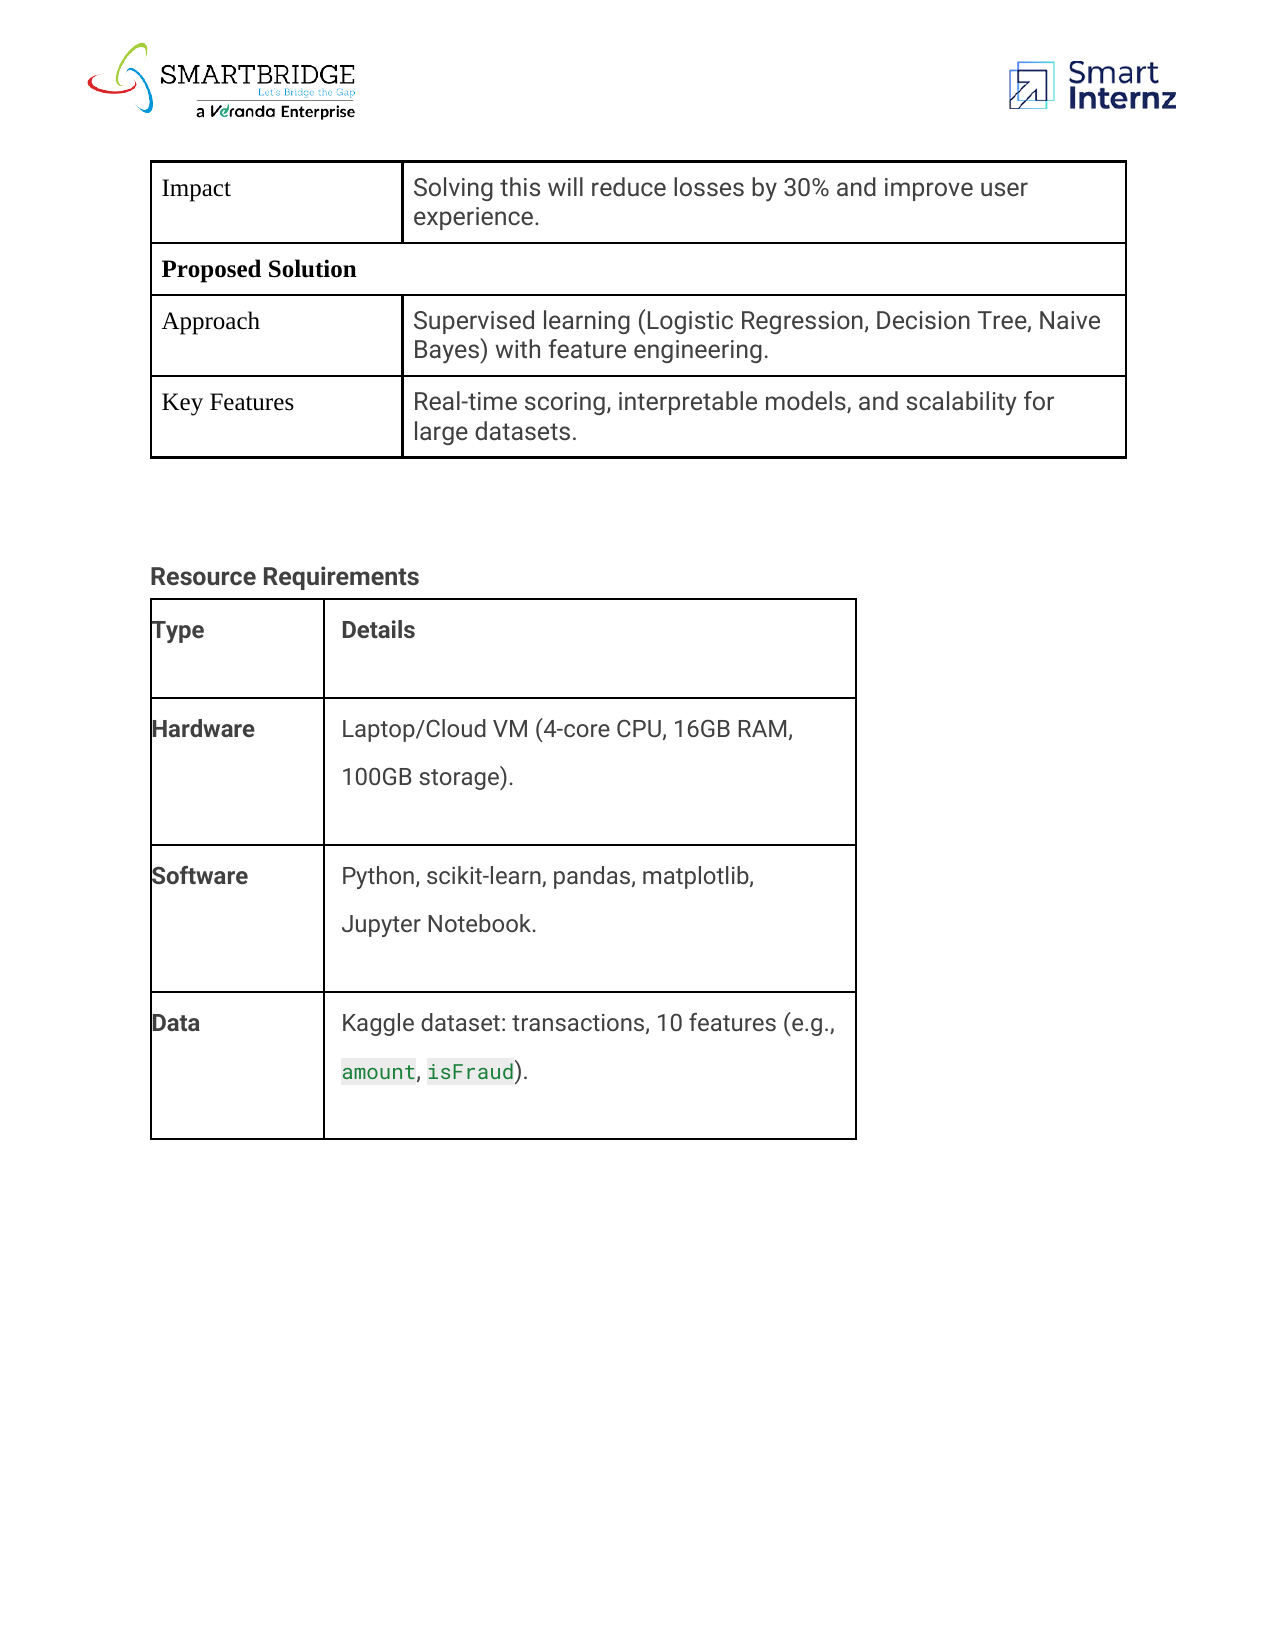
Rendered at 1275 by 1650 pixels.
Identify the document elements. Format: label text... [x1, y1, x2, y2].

table_cell Python, scikit-learn, pandas, matplotlib, Jupyter Notebook. [325, 846, 855, 991]
table_cell Approach [152, 296, 401, 375]
table_cell Data [152, 993, 323, 1137]
table_cell Impact [152, 163, 401, 242]
table_cell Proposed Solution [152, 244, 1125, 293]
picture [1004, 61, 1181, 109]
table_cell Solving this will reduce losses by 30% and improve user experience. [404, 163, 1125, 242]
table_header Details [325, 600, 855, 697]
table_cell Real-time scoring, interpretable models, and scalability for large datasets. [404, 377, 1125, 456]
table_header Type [152, 600, 323, 697]
table_cell Hardware [152, 699, 323, 844]
table_cell Supervised learning (Logistic Regression, Decision Tree, Naive Bayes) with feature engineering. [404, 296, 1125, 375]
table_cell Laptop/Cloud VM (4-core CPU, 16GB RAM, 100GB storage). [325, 699, 855, 844]
table_cell Key Features [152, 377, 401, 456]
table_cell Kaggle dataset: transactions, 10 features (e.g., amount, isFraud). [325, 993, 855, 1137]
subtitle Resource Requirements [150, 562, 1125, 591]
table_cell Software [152, 846, 323, 991]
picture [73, 20, 370, 142]
